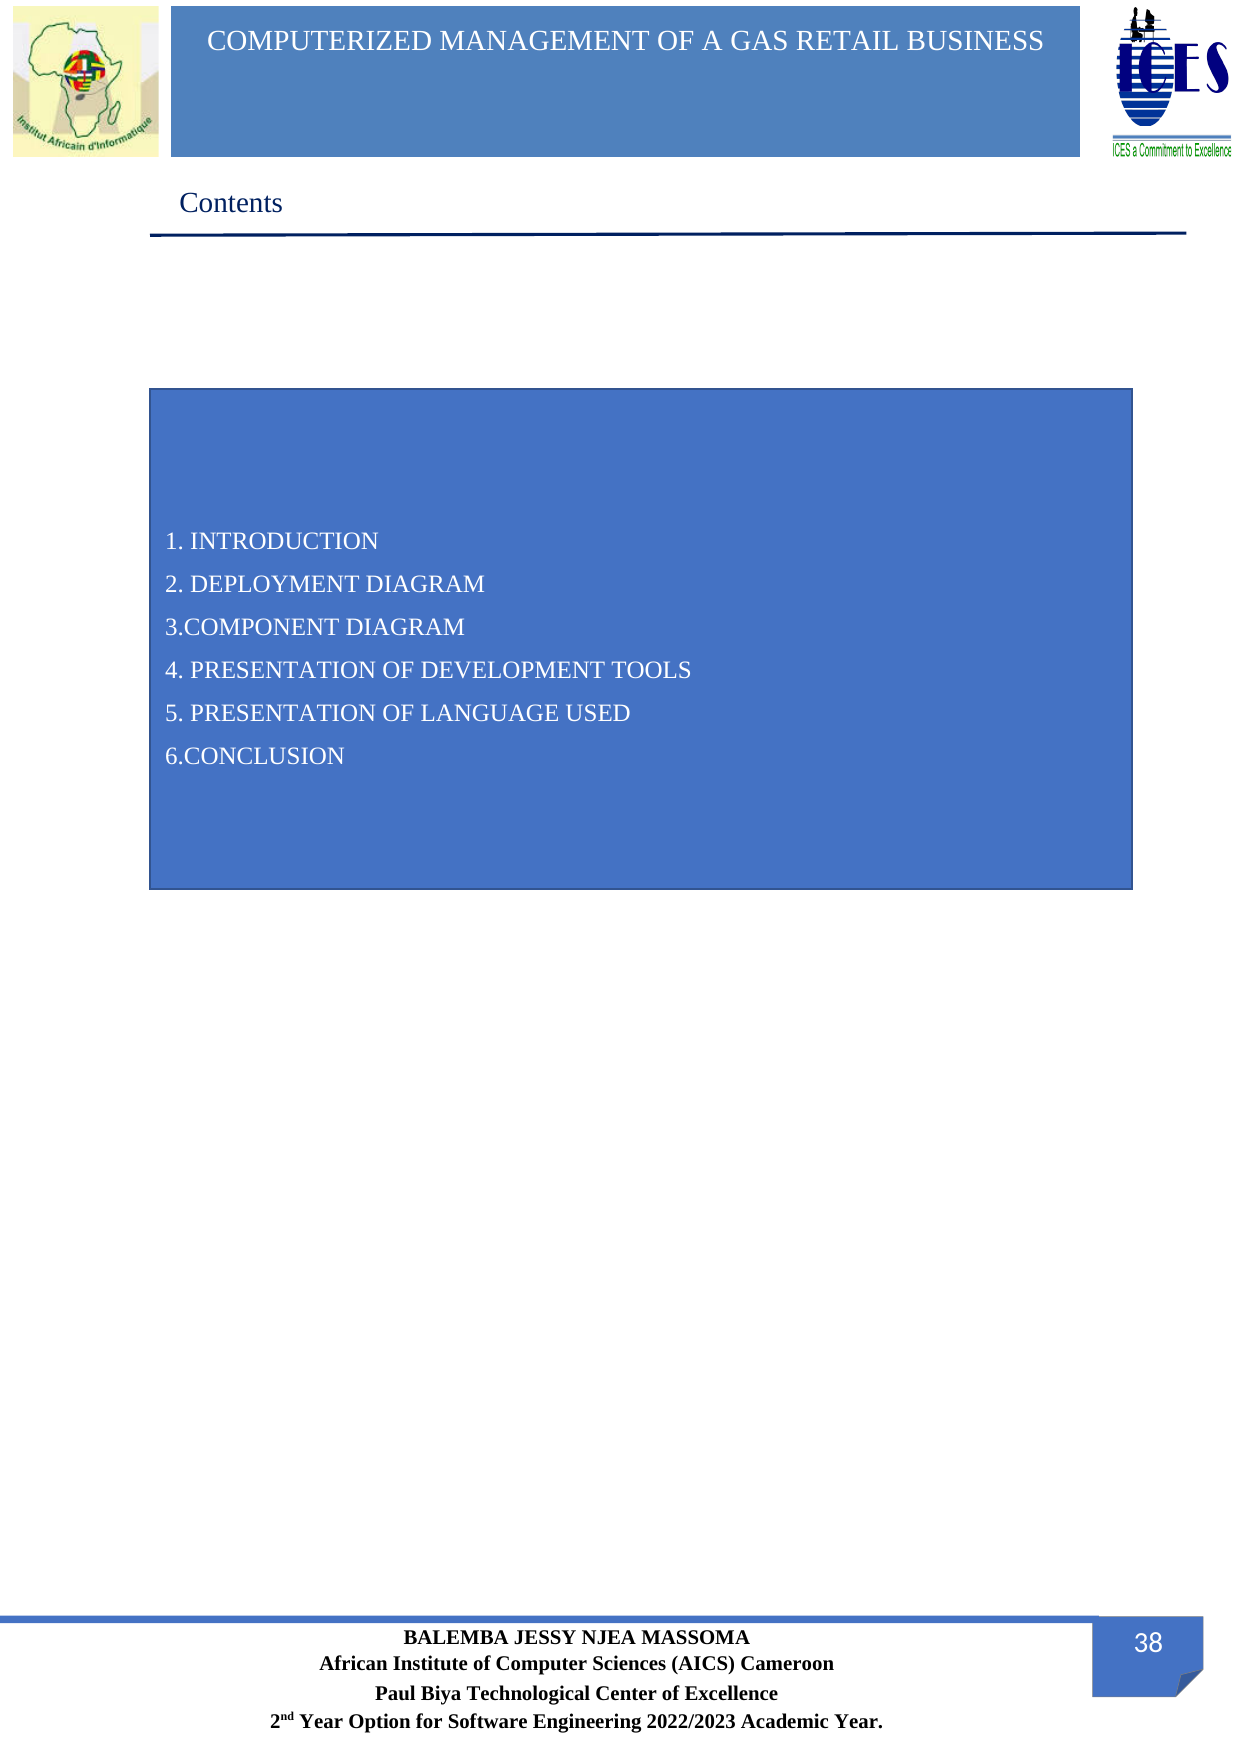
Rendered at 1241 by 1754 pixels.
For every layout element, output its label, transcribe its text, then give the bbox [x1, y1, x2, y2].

text Contents [150, 185, 1090, 218]
picture [13, 6, 159, 157]
picture [1112, 6, 1232, 157]
